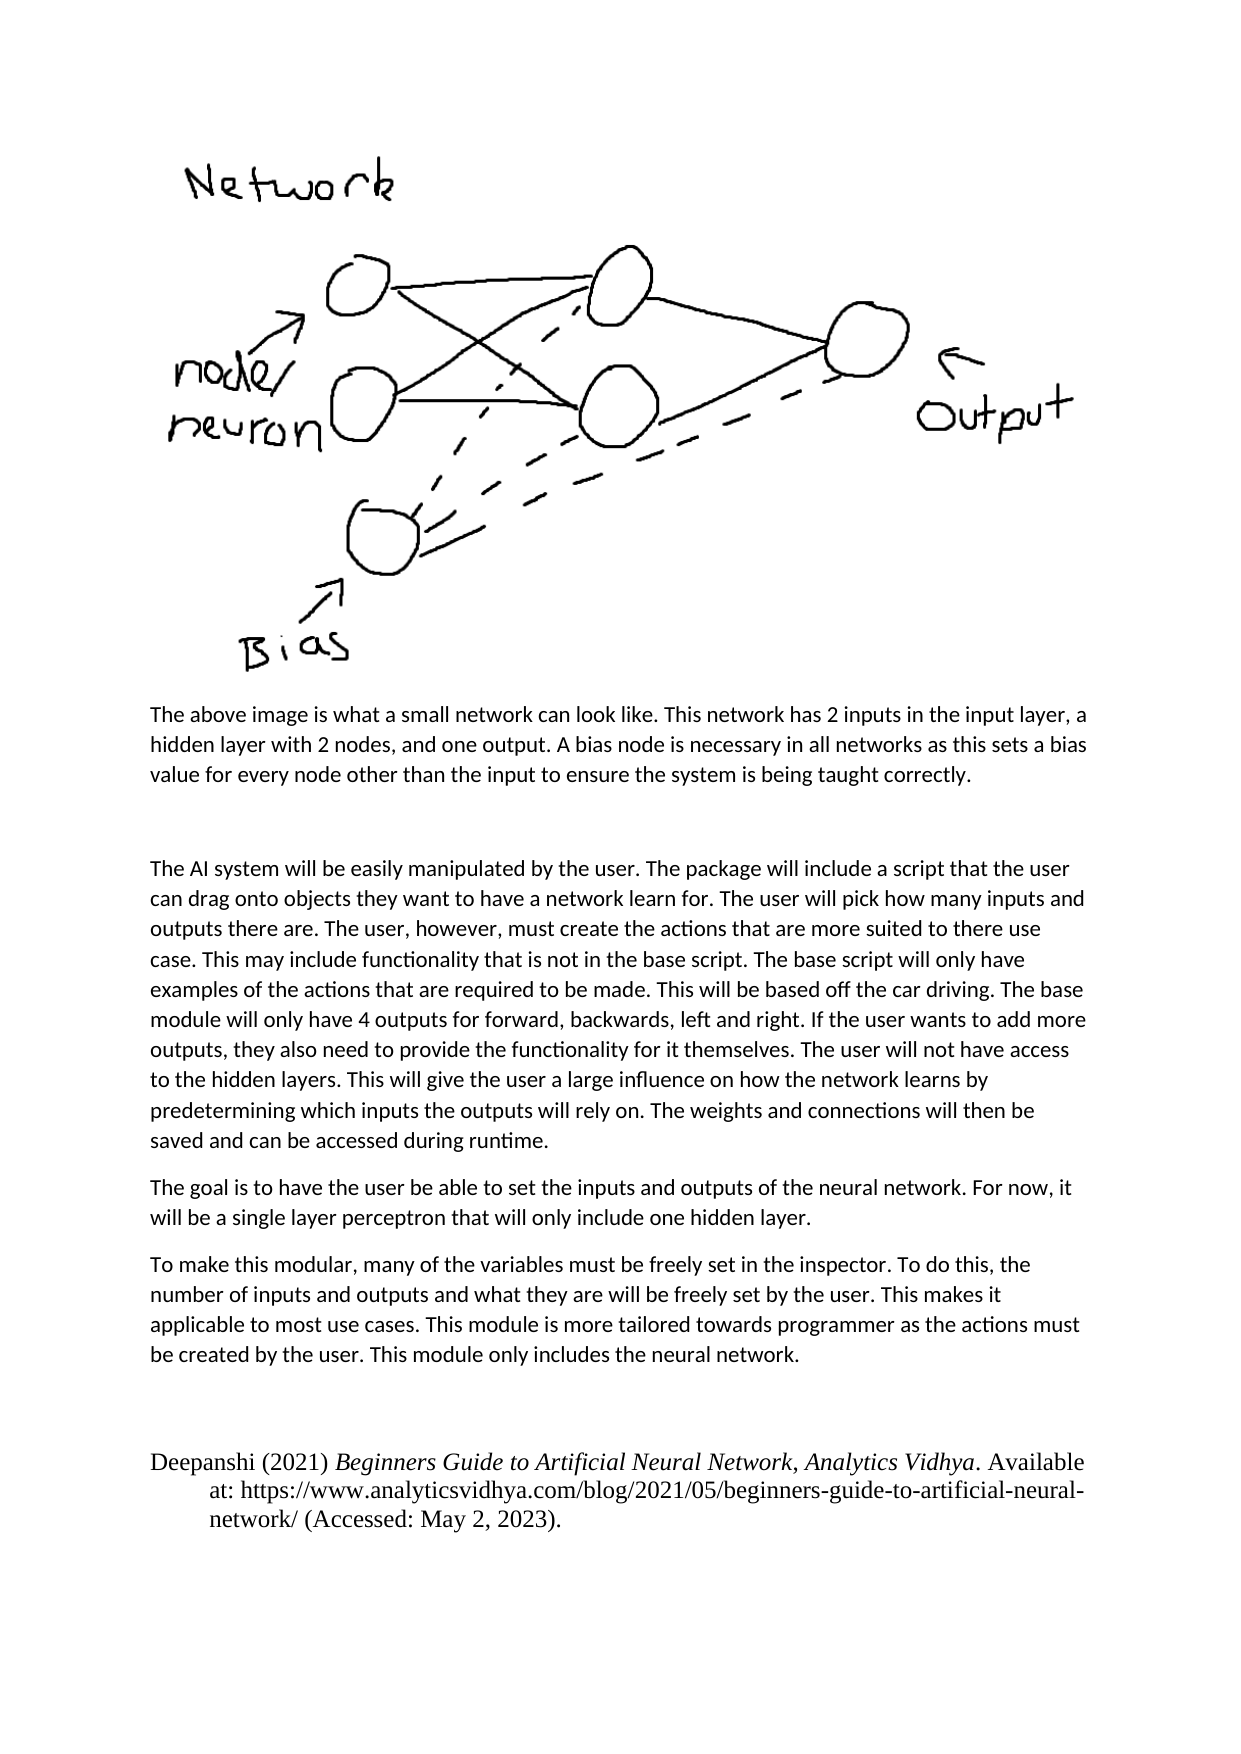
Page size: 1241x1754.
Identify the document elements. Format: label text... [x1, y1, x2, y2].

text To make this modular, many of the variables must be freely set in the inspector. To do this, the number of inputs and outputs and what they are will be freely set by the user. This makes it applicable to most use cases. This module is more tailored towards programmer as the actions must be created by the user. This module only includes the neural network. [150, 1250, 1090, 1369]
text The goal is to have the user be able to set the inputs and outputs of the neural network. For now, it will be a single layer perceptron that will only include one hidden layer. [150, 1173, 1090, 1231]
text The AI system will be easily manipulated by the user. The package will include a script that the user can drag onto objects they want to have a network learn for. The user will pick how many inputs and outputs there are. The user, however, must create the actions that are more suited to there use case. This may include functionality that is not in the base script. The base script will only have examples of the actions that are required to be made. This will be based off the car driving. The base module will only have 4 outputs for forward, backwards, left and right. If the user wants to add more outputs, they also need to provide the functionality for it themselves. The user will not have access to the hidden layers. This will give the user a large influence on how the network learns by predetermining which inputs the outputs will rely on. The weights and connections will then be saved and can be accessed during runtime. [150, 854, 1090, 1154]
text Deepanshi (2021) Beginners Guide to Artificial Neural Network, Analytics Vidhya. Available at: https://www.analyticsvidhya.com/blog/2021/05/beginners-guide-to-artificial-neural-network/ (Accessed: May 2, 2023). [150, 1447, 1090, 1533]
text The above image is what a small network can look like. This network has 2 inputs in the input layer, a hidden layer with 2 nodes, and one output. A bias node is necessary in all networks as this sets a bias value for every node other than the input to ensure the system is being taught correctly. [150, 700, 1090, 788]
picture [150, 150, 1091, 682]
